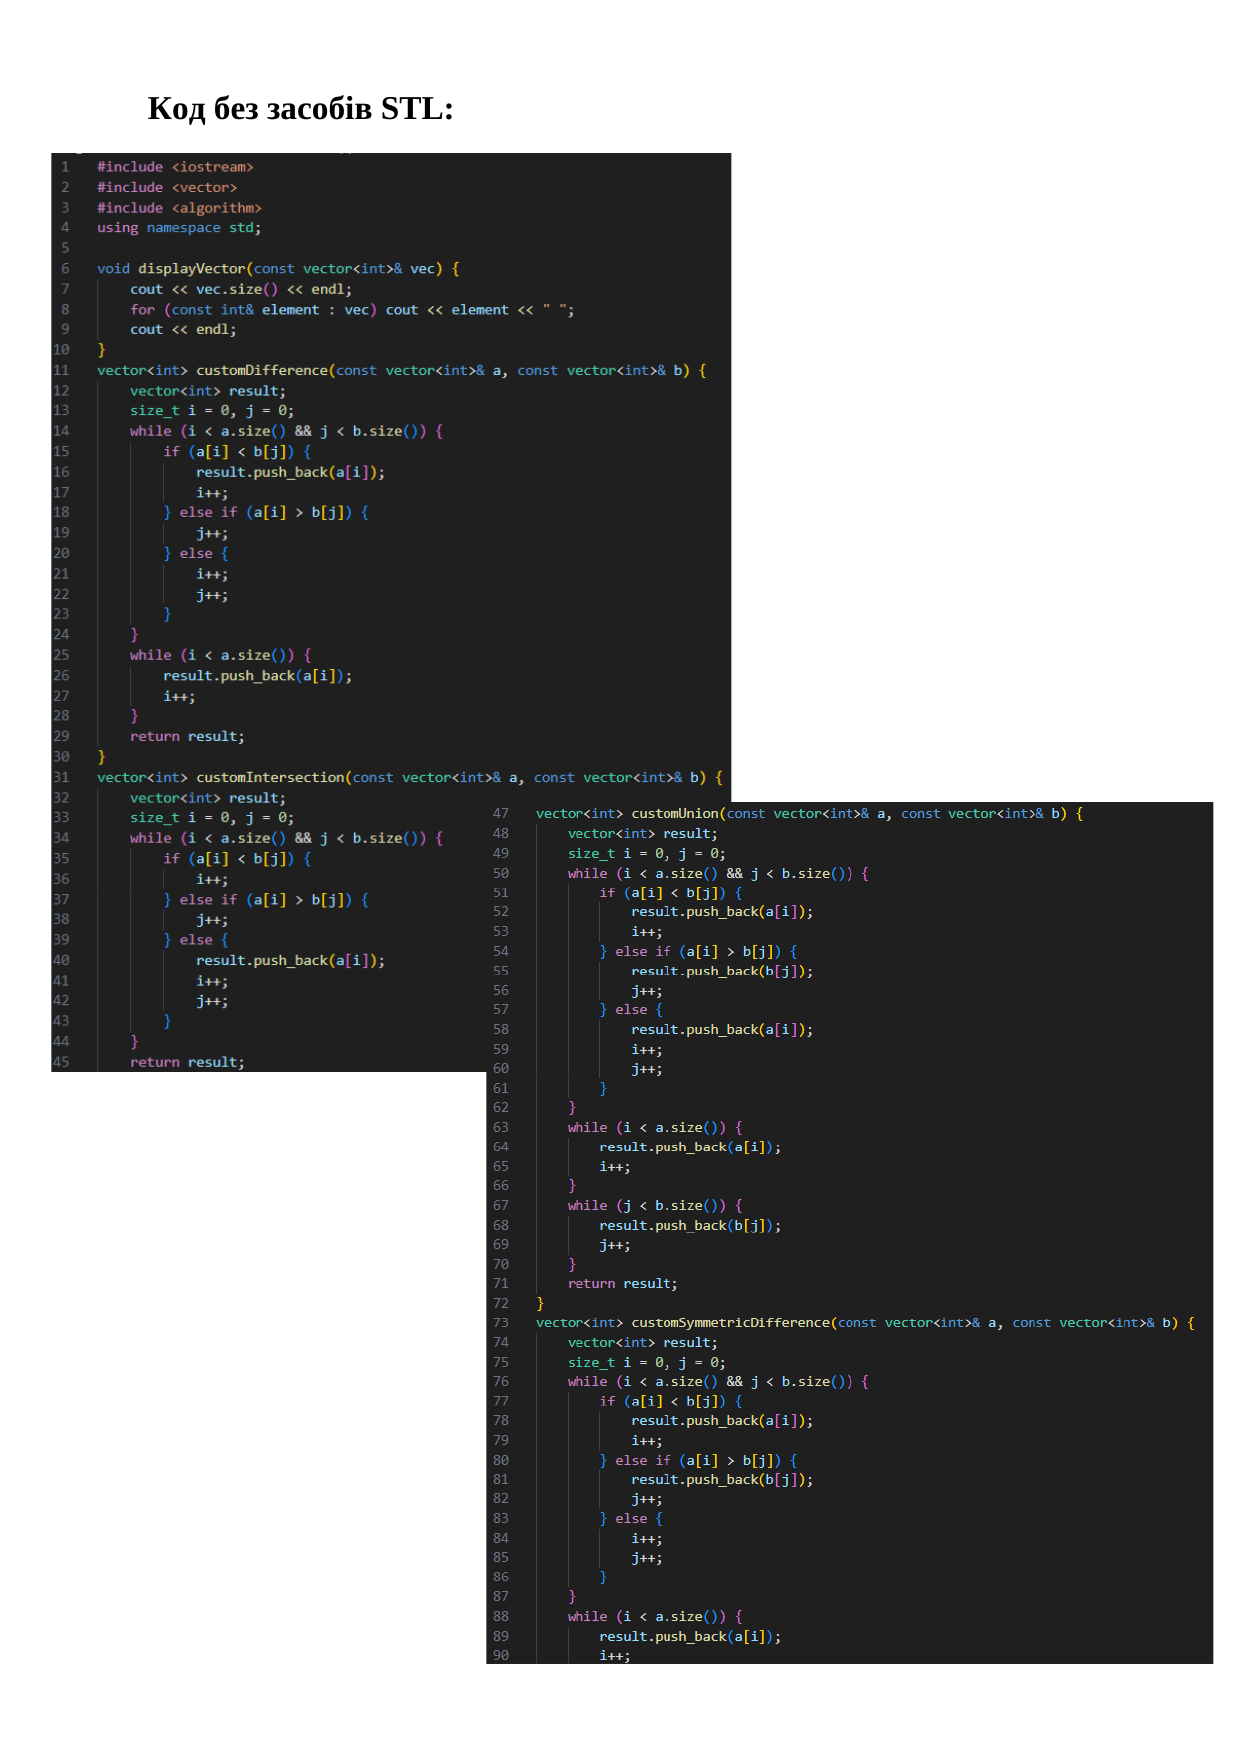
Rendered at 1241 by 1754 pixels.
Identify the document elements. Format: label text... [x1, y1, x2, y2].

picture [50, 153, 1213, 1661]
text Код без засобів STL: [148, 88, 1152, 127]
